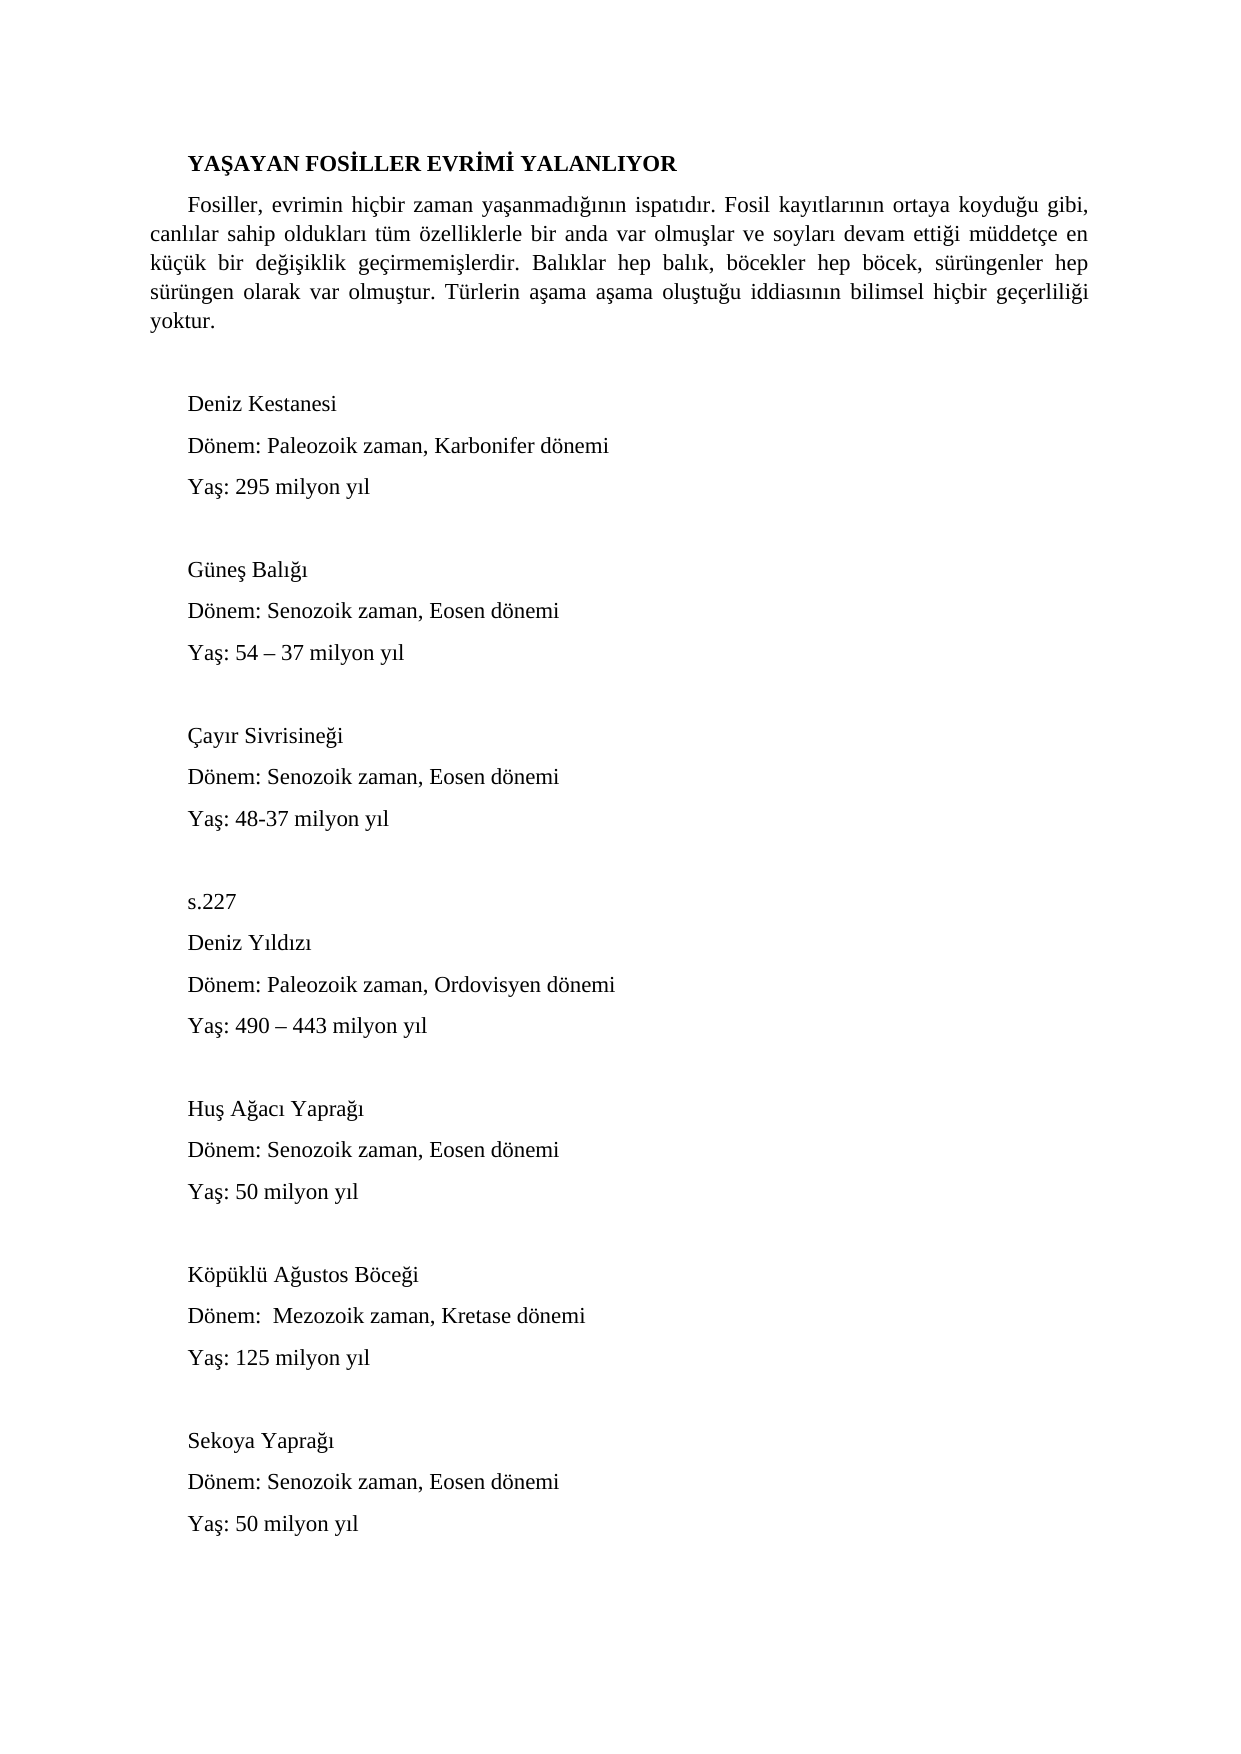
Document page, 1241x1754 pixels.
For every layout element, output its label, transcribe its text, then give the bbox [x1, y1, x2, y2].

text Yaş: 50 milyon yıl [150, 1509, 1090, 1536]
text Fosiller, evrimin hiçbir zaman yaşanmadığının ispatıdır. Fosil kayıtlarının ortaya koyduğu gibi, canlılar sahip oldukları tüm özelliklerle bir anda var olmuşlar ve soyları devam ettiği müddetçe en küçük bir değişiklik geçirmemişlerdir. Balıklar hep balık, böcekler hep böcek, sürüngenler hep sürüngen olarak var olmuştur. Türlerin aşama aşama oluştuğu iddiasının bilimsel hiçbir geçerliliği yoktur. [150, 191, 1090, 334]
text Sekoya Yaprağı [150, 1427, 1090, 1453]
text Yaş: 295 milyon yıl [150, 473, 1090, 499]
text Güneş Balığı [150, 556, 1090, 582]
text Dönem: Senozoik zaman, Eosen dönemi [150, 1136, 1090, 1163]
text YAŞAYAN FOSİLLER EVRİMİ YALANLIYOR [150, 150, 1090, 176]
text Çayır Sivrisineği [150, 722, 1090, 748]
text Köpüklü Ağustos Böceği [150, 1261, 1090, 1287]
text Yaş: 125 milyon yıl [150, 1344, 1090, 1370]
text Deniz Kestanesi [150, 390, 1090, 417]
text s.227 [150, 888, 1090, 914]
text Dönem: Paleozoik zaman, Karbonifer dönemi [150, 432, 1090, 458]
text Yaş: 50 milyon yıl [150, 1178, 1090, 1204]
text Dönem: Senozoik zaman, Eosen dönemi [150, 1468, 1090, 1494]
text Deniz Yıldızı [150, 929, 1090, 956]
text Dönem: Senozoik zaman, Eosen dönemi [150, 763, 1090, 790]
text Yaş: 48-37 milyon yıl [150, 805, 1090, 831]
text Huş Ağacı Yaprağı [150, 1095, 1090, 1121]
text Yaş: 490 – 443 milyon yıl [150, 1012, 1090, 1038]
text Dönem: Senozoik zaman, Eosen dönemi [150, 597, 1090, 624]
text Yaş: 54 – 37 milyon yıl [150, 639, 1090, 665]
text Dönem: Mezozoik zaman, Kretase dönemi [150, 1302, 1090, 1329]
text Dönem: Paleozoik zaman, Ordovisyen dönemi [150, 971, 1090, 997]
